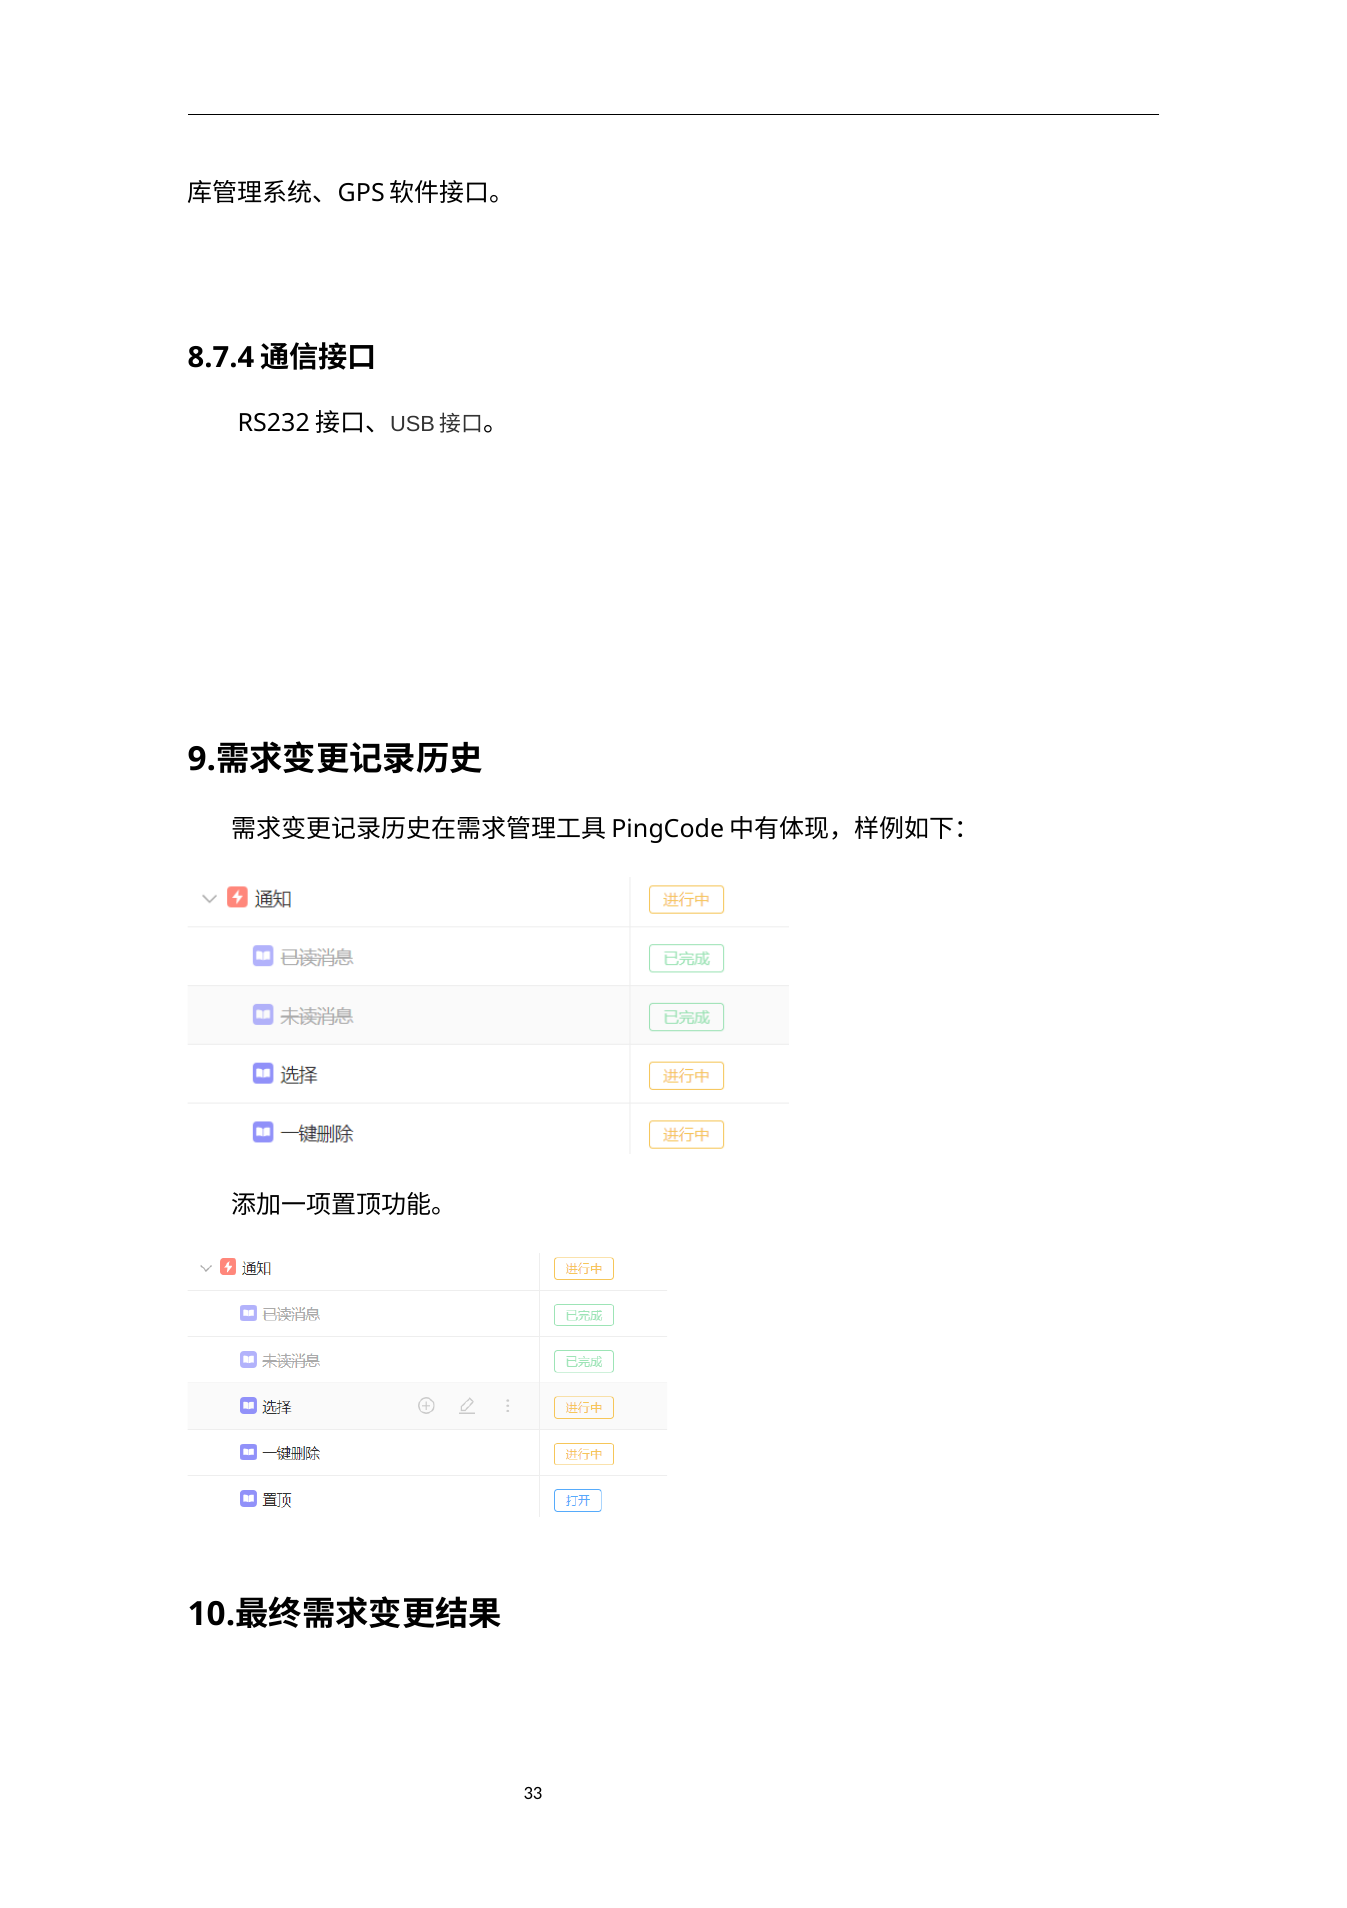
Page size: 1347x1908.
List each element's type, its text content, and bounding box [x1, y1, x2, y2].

text 8.7.4通信接口 [187, 323, 1159, 388]
text RS232接口、USB接口。 [187, 388, 1159, 453]
text 添加一项置顶功能。 [187, 1170, 1159, 1235]
text 需求变更记录历史在需求管理工具PingCode中有体现，样例如下： [187, 794, 1159, 859]
picture [187, 1253, 668, 1517]
title 9.需求变更记录历史 [187, 723, 1159, 788]
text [187, 158, 1159, 223]
picture [187, 877, 789, 1154]
text 10.最终需求变更结果 [187, 1578, 1159, 1643]
